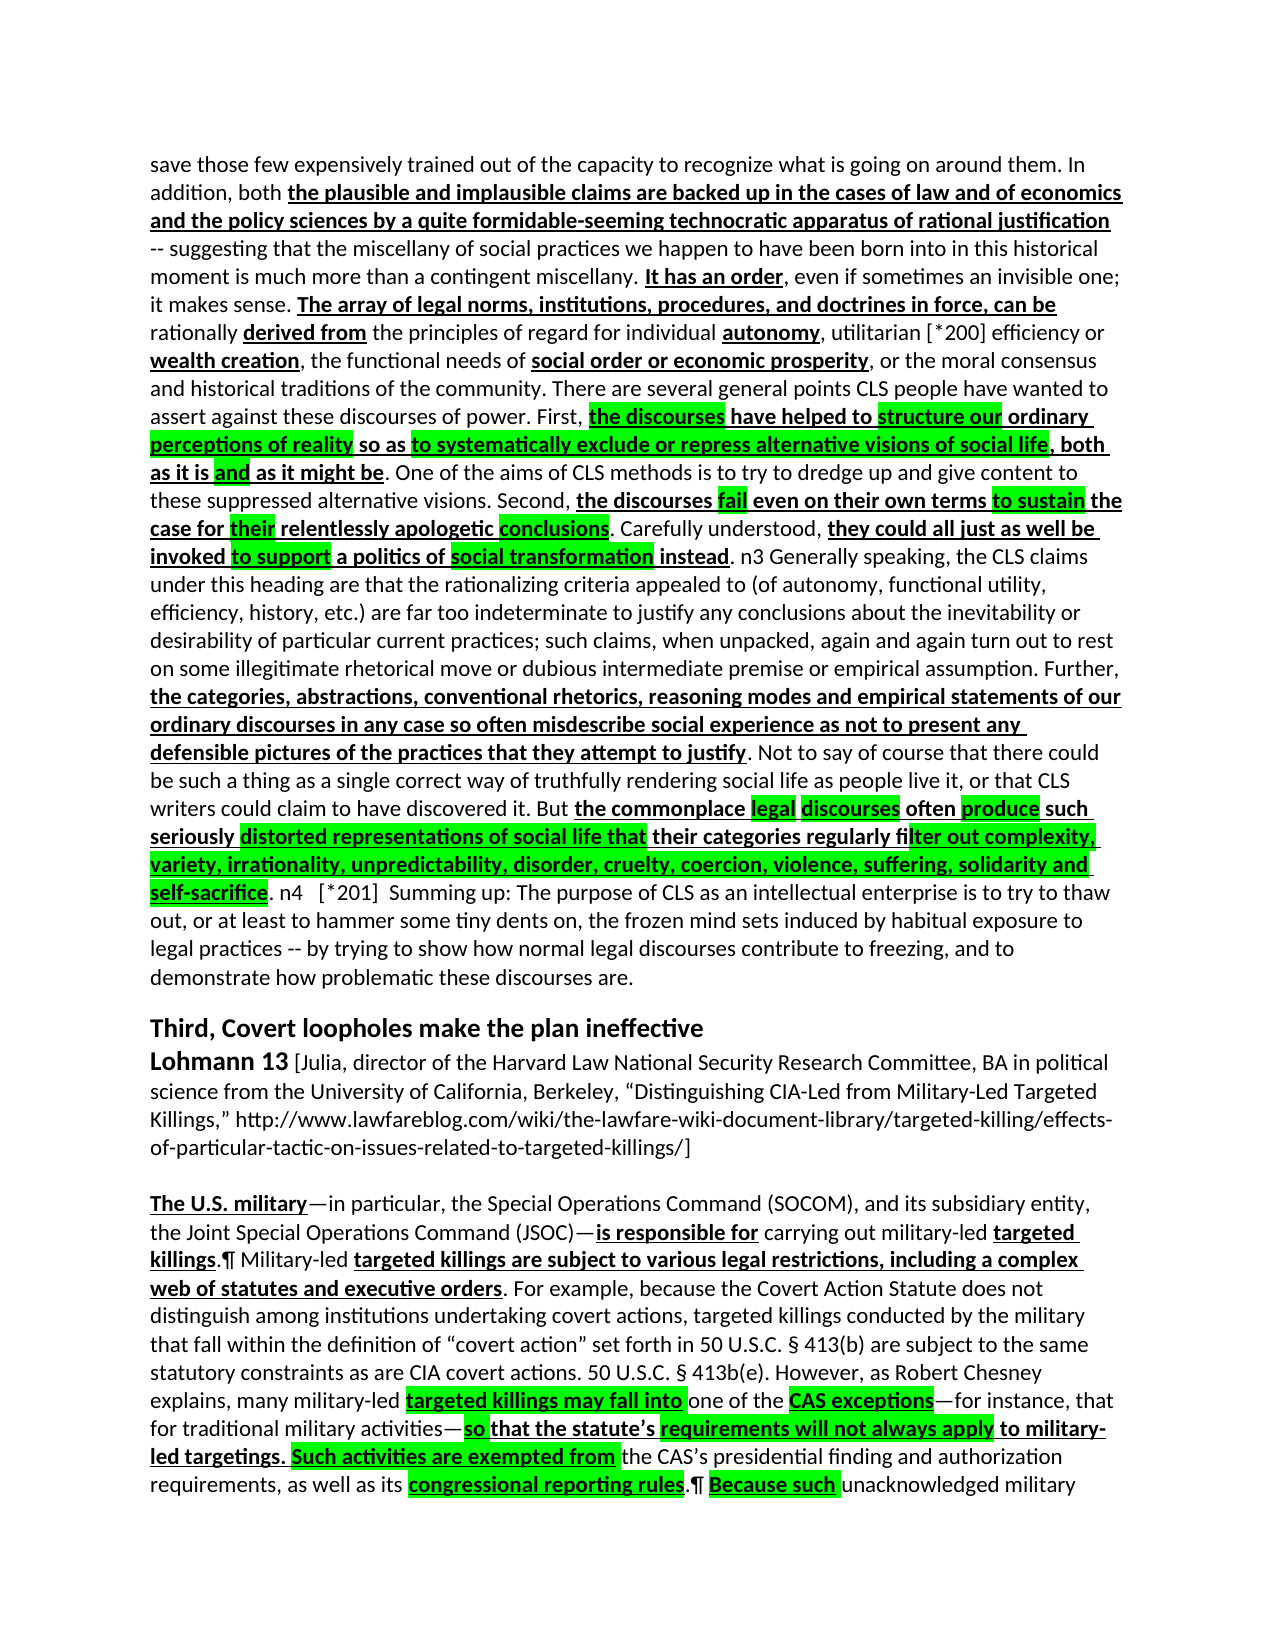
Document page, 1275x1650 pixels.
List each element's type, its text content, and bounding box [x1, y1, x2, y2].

text Lohmann 13 [Julia, director of the Harvard Law National Security Research Committee, BA in political science from the University of California, Berkeley, “Distinguishing CIA-Led from Military-Led Targeted Killings,” http://www.lawfareblog.com/wiki/the-lawfare-wiki-document-library/targeted-killing/effects-of-particular-tactic-on-issues-related-to-targeted-killings/] [150, 1044, 1125, 1162]
subtitle Third, Covert loopholes make the plan ineffective [150, 1011, 1125, 1044]
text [150, 1189, 1125, 1498]
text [150, 150, 1125, 991]
